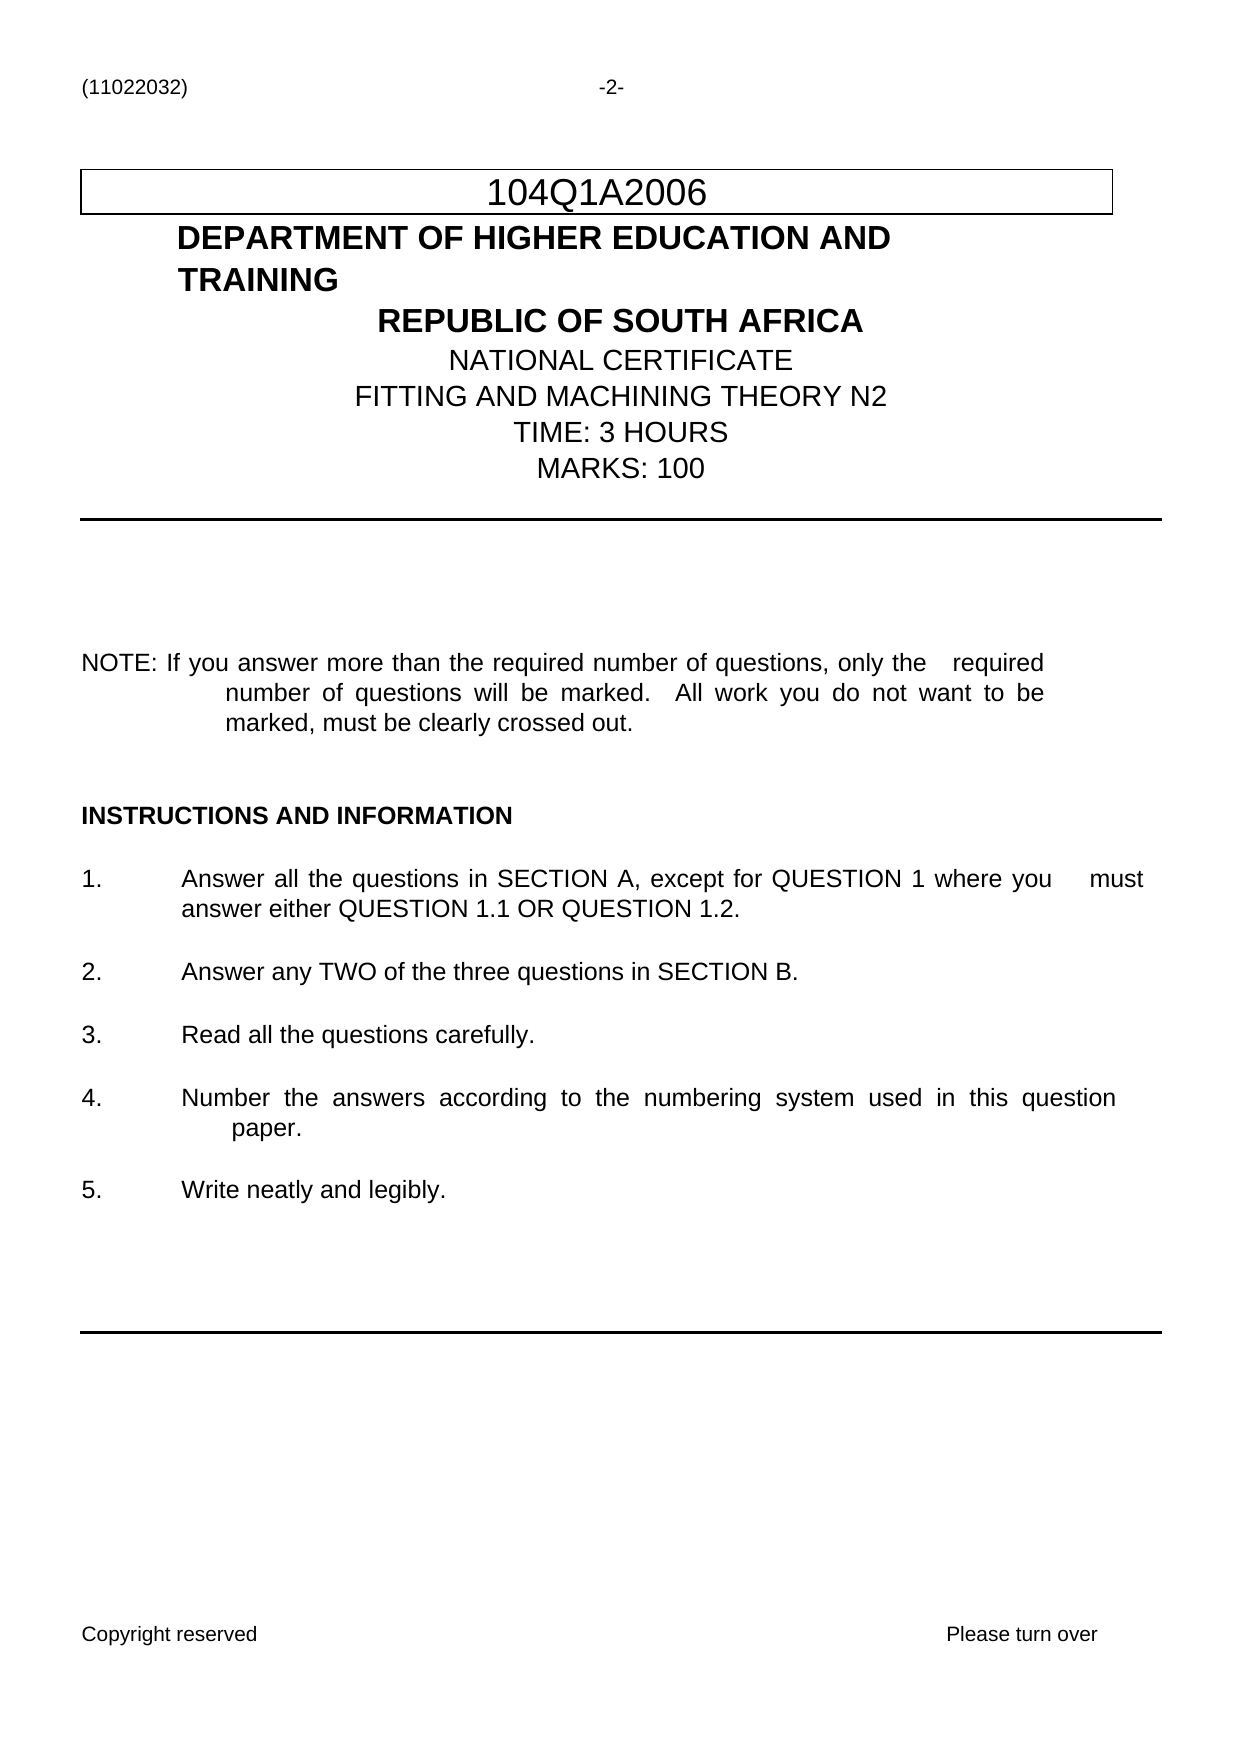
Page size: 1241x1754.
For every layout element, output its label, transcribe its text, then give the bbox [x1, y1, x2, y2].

subtitle DEPARTMENT OF HIGHER EDUCATION AND TRAINING [177, 218, 1046, 298]
list Answer all the questions in SECTION A, except for QUESTION 1 where you must answer either QUESTION 1.1 OR QUESTION 1.2. [81, 864, 1146, 922]
text FITTING AND MACHINING THEORY N2 [96, 379, 1146, 412]
text TIME: 3 HOURS [96, 415, 1146, 449]
text MARKS: 100 [96, 451, 1146, 485]
list Answer any TWO of the three questions in SECTION B. [81, 957, 1146, 985]
subtitle INSTRUCTIONS AND INFORMATION [81, 801, 1146, 830]
text NOTE: If you answer more than the required number of questions, only the required number of questions will be marked. All work you do not want to be marked, must be clearly crossed out. [81, 648, 1046, 737]
list Number the answers according to the numbering system used in this question paper. [81, 1083, 1146, 1141]
list Write neatly and legibly. [81, 1176, 1146, 1204]
list Read all the questions carefully. [81, 1019, 1146, 1048]
text NATIONAL CERTIFICATE [96, 343, 1146, 376]
subtitle 104Q1A2006 [82, 170, 1112, 213]
text REPUBLIC OF SOUTH AFRICA [95, 301, 1146, 340]
